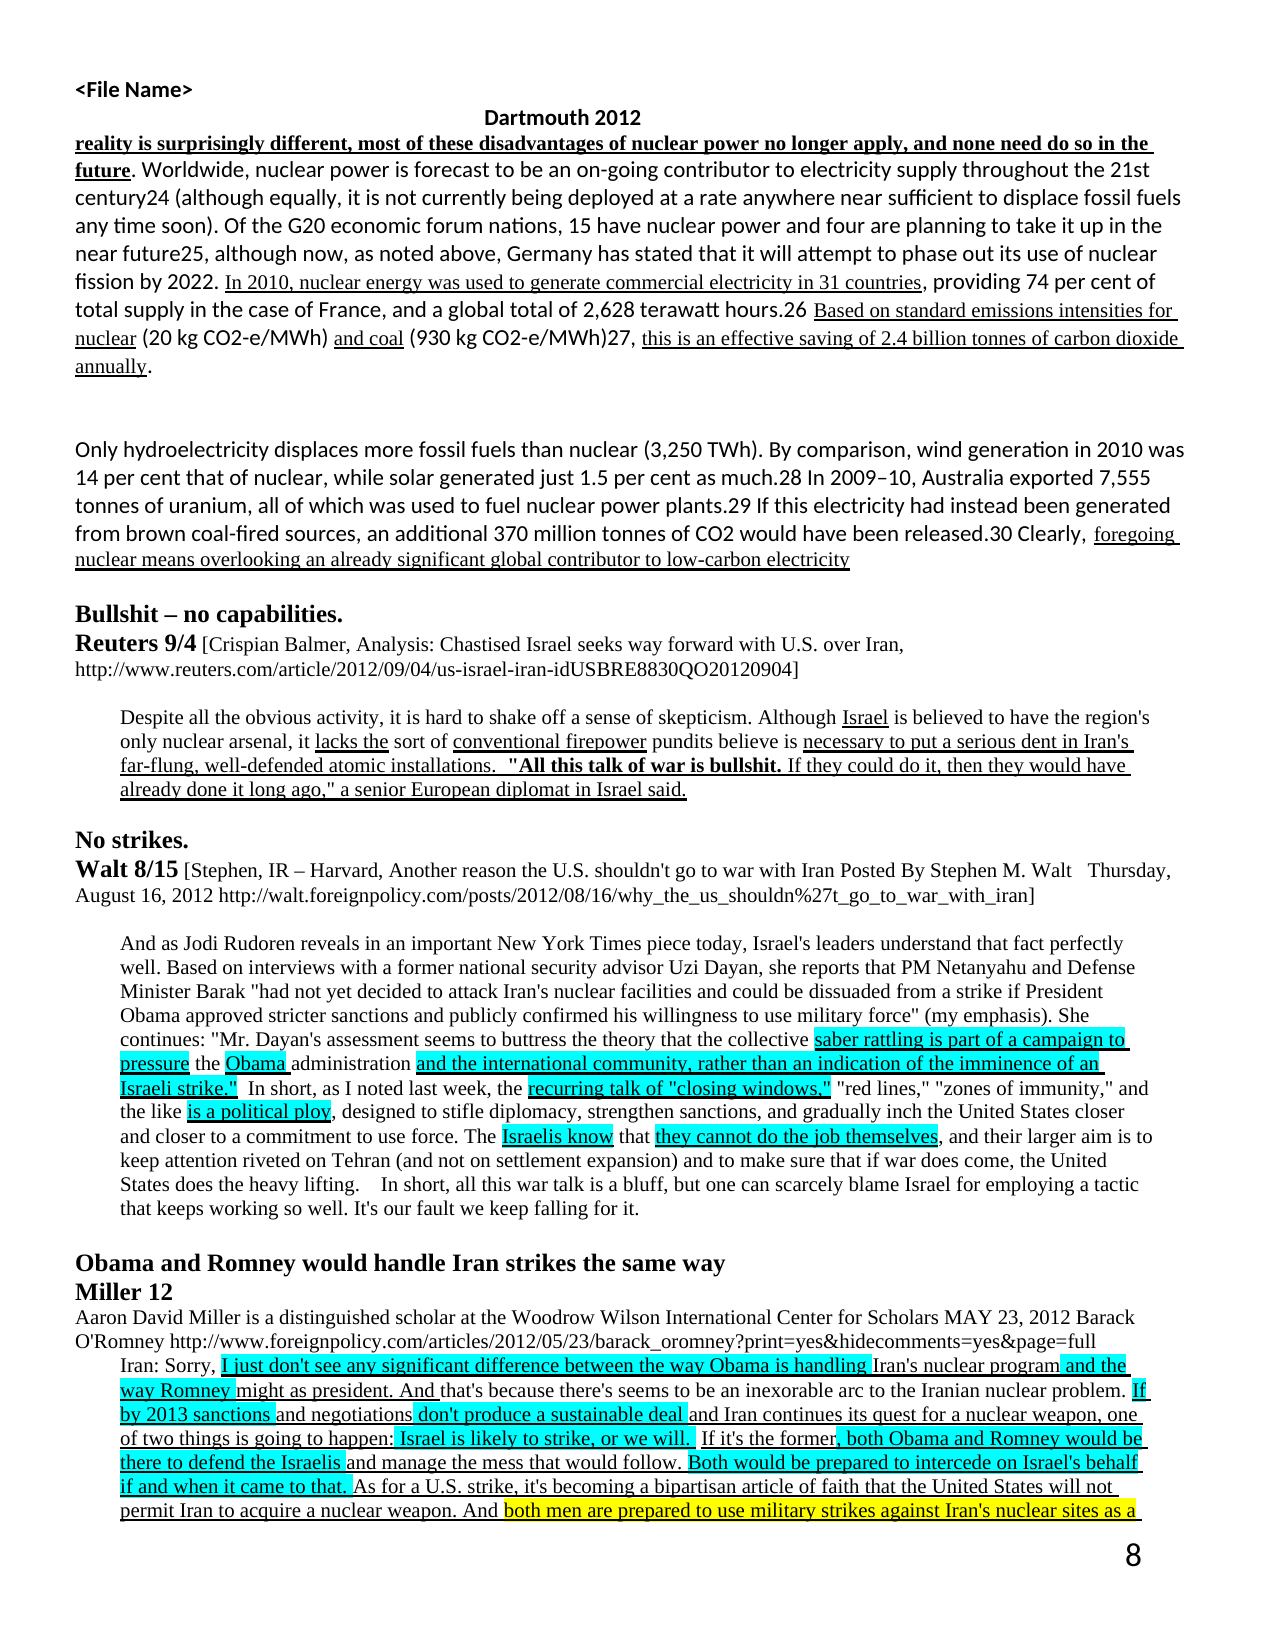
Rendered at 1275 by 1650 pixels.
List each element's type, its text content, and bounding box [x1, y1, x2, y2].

text And as Jodi Rudoren reveals in an important New York Times piece today, Israel's leaders understand that fact perfectly well. Based on interviews with a former national security advisor Uzi Dayan, she reports that PM Netanyahu and Defense Minister Barak "had not yet decided to attack Iran's nuclear facilities and could be dissuaded from a strike if President Obama approved stricter sanctions and publicly confirmed his willingness to use military force" (my emphasis). She continues: "Mr. Dayan's assessment seems to buttress the theory that the collective saber rattling is part of a campaign to pressure the Obama administration and the international community, rather than an indication of the imminence of an Israeli strike." In short, as I noted last week, the recurring talk of "closing windows," "red lines," "zones of immunity," and the like is a political ploy, designed to stifle diplomacy, strengthen sanctions, and gradually inch the United States closer and closer to a commitment to use force. The Israelis know that they cannot do the job themselves, and their larger aim is to keep attention riveted on Tehran (and not on settlement expansion) and to make sure that if war does come, the United States does the heavy lifting. In short, all this war talk is a bluff, but one can scarcely blame Israel for employing a tactic that keeps working so well. It's our fault we keep falling for it. [120, 931, 1155, 1220]
text Walt 8/15 [Stephen, IR – Harvard, Another reason the U.S. shouldn't go to war with Iran Posted By Stephen M. Walt Thursday, August 16, 2012 http://walt.foreignpolicy.com/posts/2012/08/16/why_the_us_shouldn%27t_go_to_war_with_iran] [75, 854, 1200, 907]
text Only hydroelectricity displaces more fossil fuels than nuclear (3,250 TWh). By comparison, wind generation in 2010 was 14 per cent that of nuclear, while solar generated just 1.5 per cent as much.28 In 2009–10, Australia exported 7,555 tonnes of uranium, all of which was used to fuel nuclear power plants.29 If this electricity had instead been generated from brown coal-fired sources, an additional 370 million tonnes of CO2 would have been released.30 Clearly, foregoing nuclear means overlooking an already significant global contributor to low-carbon electricity [75, 435, 1200, 571]
text Miller 12 [75, 1277, 1200, 1305]
text Bullshit – no capabilities. [75, 599, 1200, 628]
text Obama and Romney would handle Iran strikes the same way [75, 1248, 1200, 1277]
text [75, 131, 1200, 379]
text Despite all the obvious activity, it is hard to shake off a sense of skepticism. Although Israel is believed to have the region's only nuclear arsenal, it lacks the sort of conventional firepower pundits believe is necessary to put a serious dent in Iran's far-flung, well-defended atomic installations. "All this talk of war is bullshit. If they could do it, then they would have already done it long ago," a senior European diplomat in Israel said. [120, 705, 1155, 801]
text Reuters 9/4 [Crispian Balmer, Analysis: Chastised Israel seeks way forward with U.S. over Iran, http://www.reuters.com/article/2012/09/04/us-israel-iran-idUSBRE8830QO20120904] [75, 628, 1200, 681]
text Aaron David Miller is a distinguished scholar at the Woodrow Wilson International Center for Scholars MAY 23, 2012 Barack O'Romney http://www.foreignpolicy.com/articles/2012/05/23/barack_oromney?print=yes&hidecomments=yes&page=full [75, 1305, 1200, 1353]
text No strikes. [75, 825, 1200, 854]
